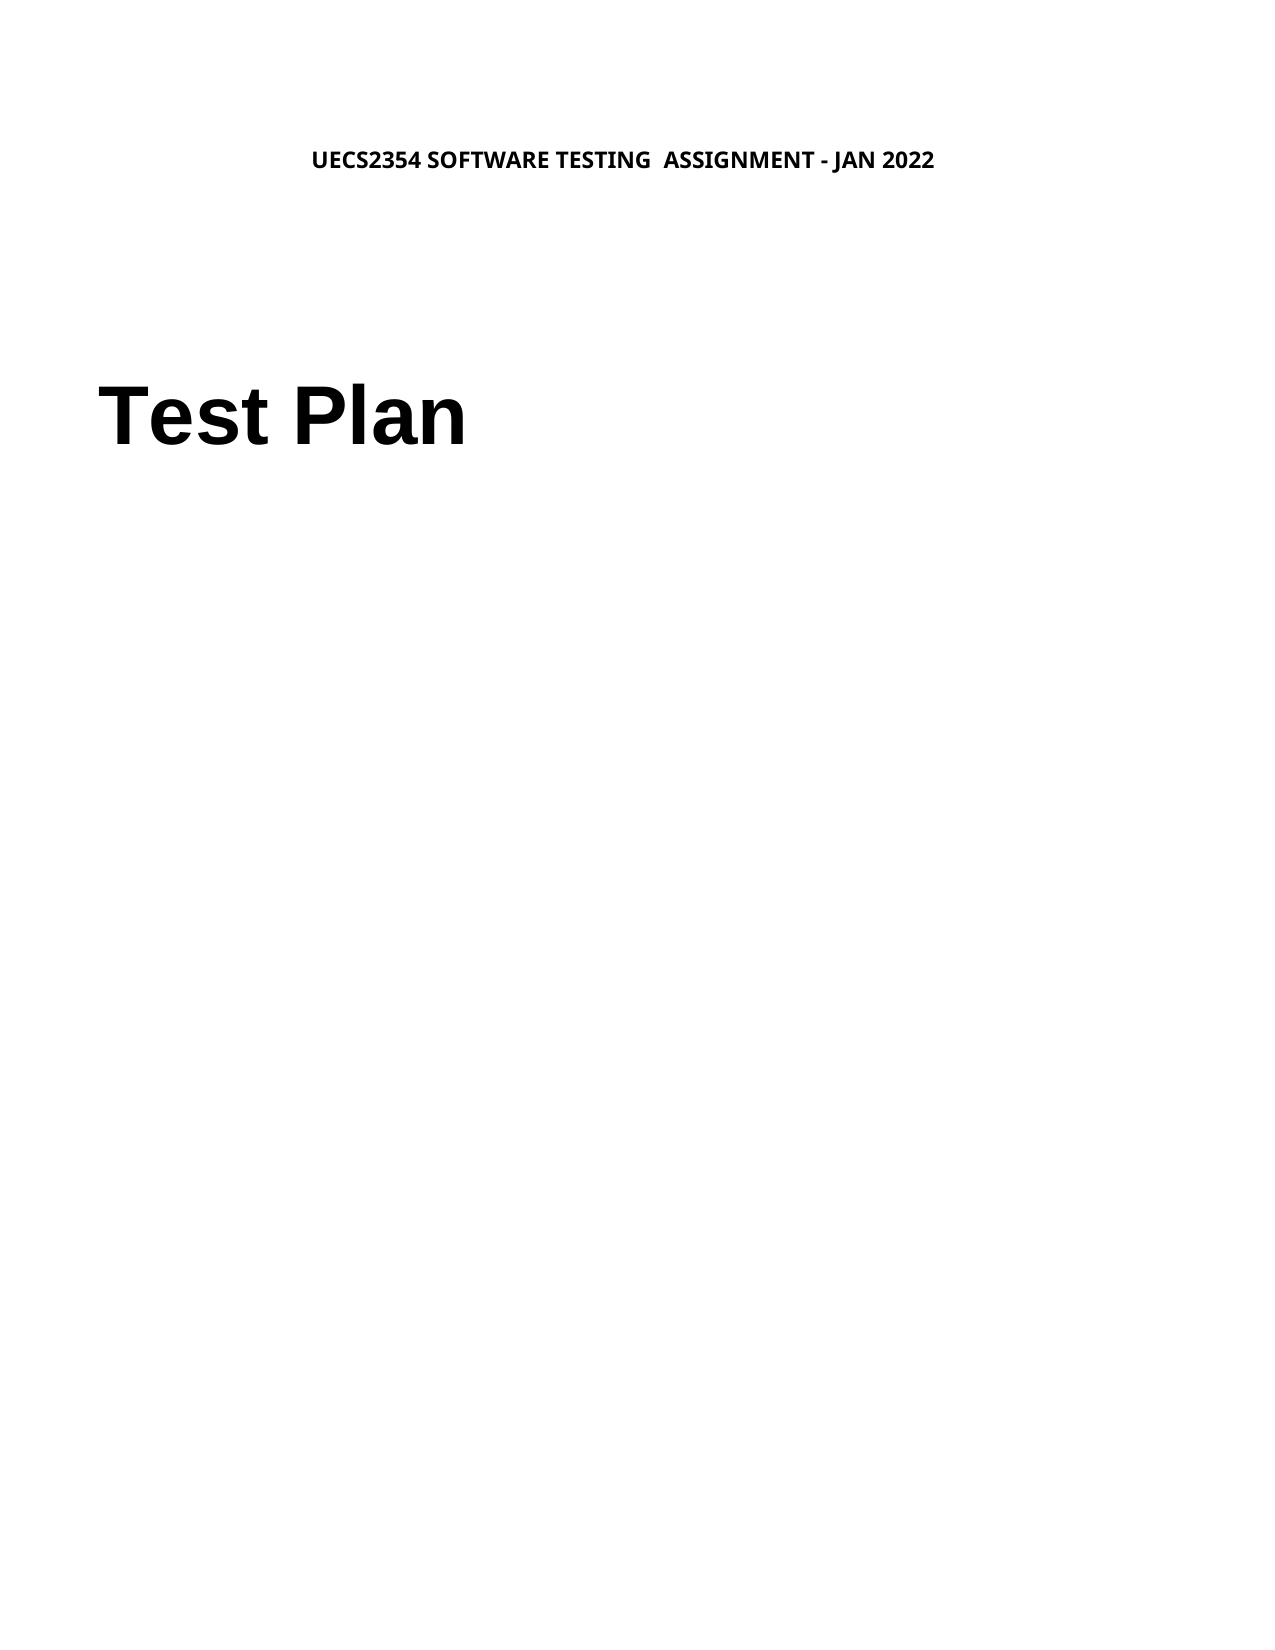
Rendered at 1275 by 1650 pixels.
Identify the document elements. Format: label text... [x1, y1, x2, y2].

text UECS2354 SOFTWARE TESTING ASSIGNMENT - JAN 2022 [98, 144, 1148, 175]
title Test Plan [98, 367, 1148, 462]
